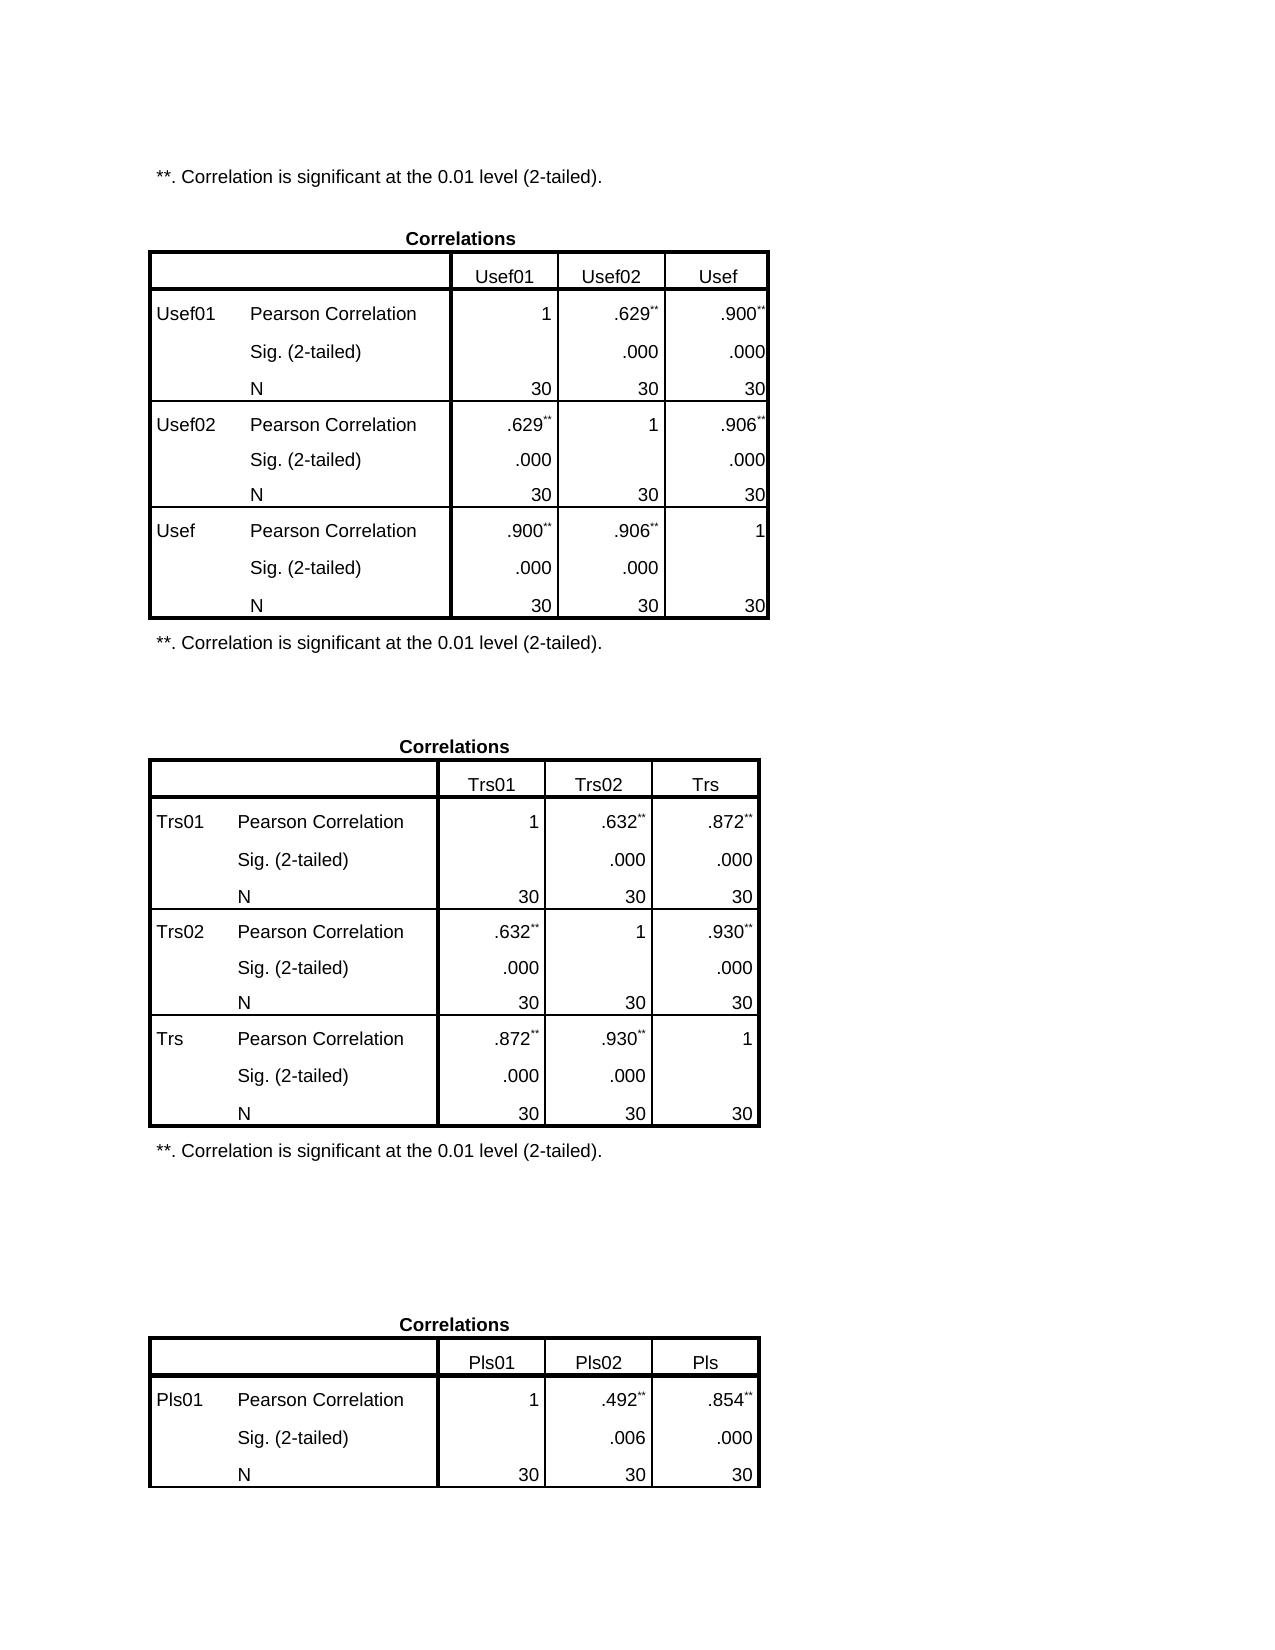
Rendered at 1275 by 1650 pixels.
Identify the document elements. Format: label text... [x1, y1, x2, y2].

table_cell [150, 654, 768, 1488]
table_cell **. Correlation is significant at the 0.01 level (2-tailed). [150, 150, 768, 216]
